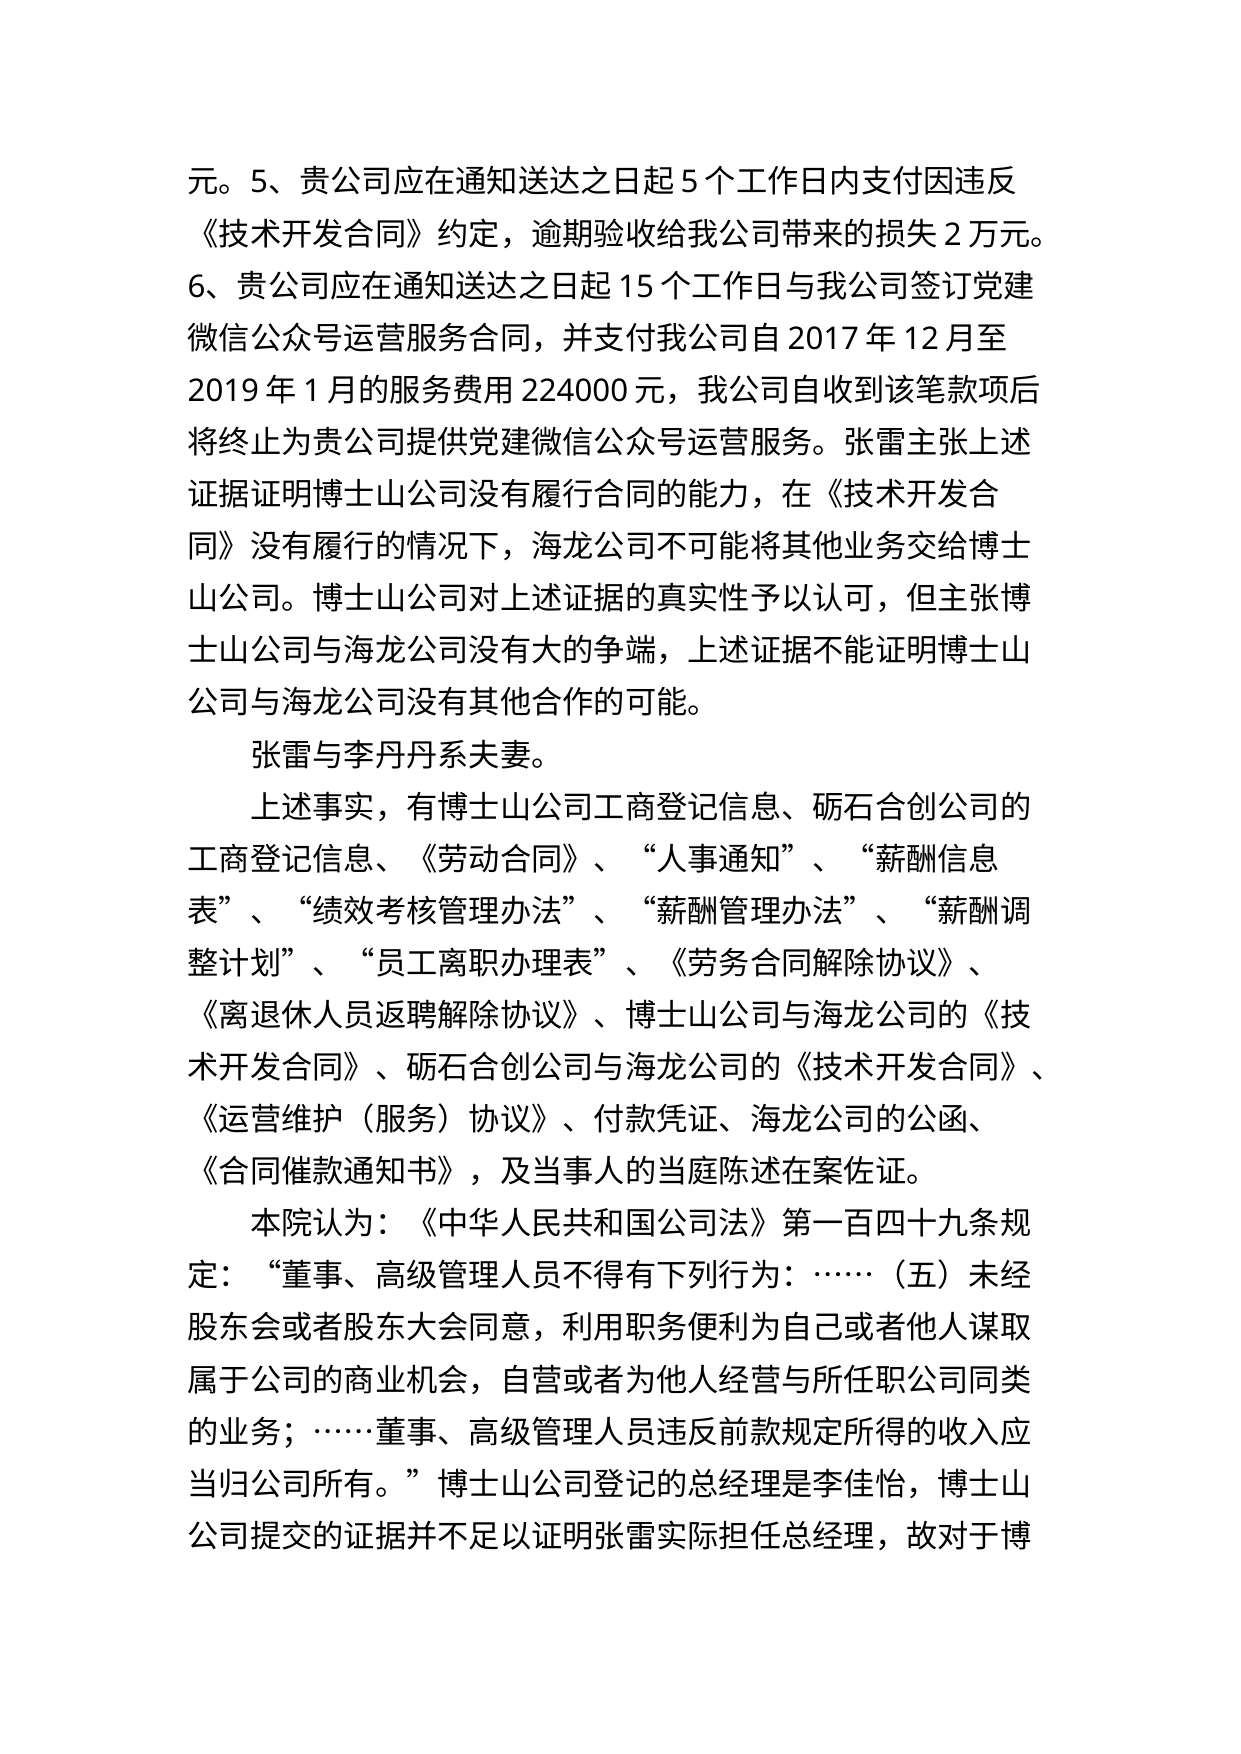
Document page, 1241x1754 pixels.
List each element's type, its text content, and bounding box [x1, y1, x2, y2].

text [187, 1192, 1053, 1556]
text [187, 150, 1053, 723]
text 张雷与李丹丹系夫妻。 [187, 723, 1053, 775]
text 上述事实，有博士山公司工商登记信息、砺石合创公司的工商登记信息、《劳动合同》、“人事通知”、“薪酬信息表”、“绩效考核管理办法”、“薪酬管理办法”、“薪酬调整计划”、“员工离职办理表”、《劳务合同解除协议》、《离退休人员返聘解除协议》、博士山公司与海龙公司的《技术开发合同》、砺石合创公司与海龙公司的《技术开发合同》、《运营维护（服务）协议》、付款凭证、海龙公司的公函、《合同催款通知书》，及当事人的当庭陈述在案佐证。 [187, 775, 1053, 1192]
